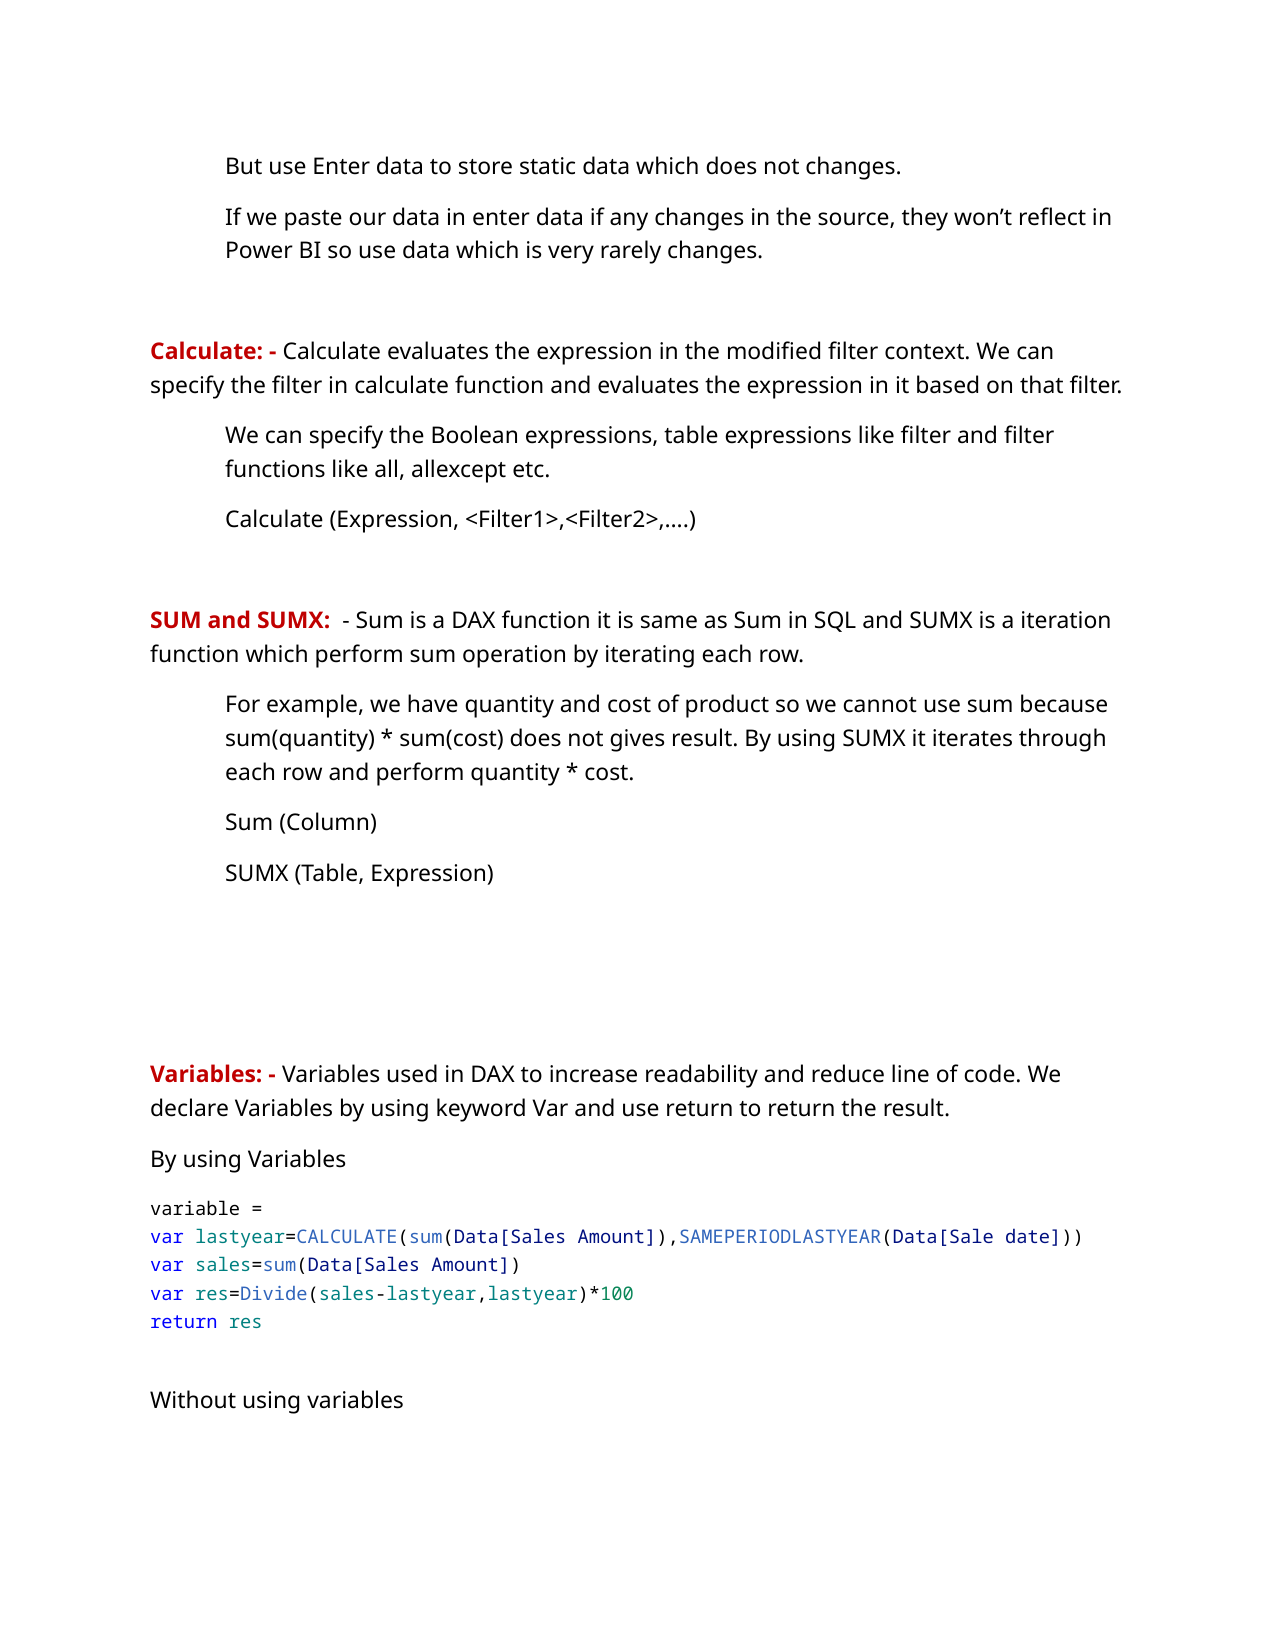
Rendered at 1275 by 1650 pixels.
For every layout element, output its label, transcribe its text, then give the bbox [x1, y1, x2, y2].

text var res=Divide(sales-lastyear,lastyear)*100 [150, 1277, 1125, 1305]
text var lastyear=CALCULATE(sum(Data[Sales Amount]),SAMEPERIODLASTYEAR(Data[Sale date])) [150, 1221, 1125, 1249]
text If we paste our data in enter data if any changes in the source, they won’t reflect in Power BI so use data which is very rarely changes. [225, 200, 1125, 265]
text Without using variables [150, 1384, 1125, 1415]
text variable = [150, 1193, 1125, 1221]
text Sum (Column) [225, 806, 1125, 837]
text Calculate (Expression, <Filter1>,<Filter2>,….) [225, 503, 1125, 534]
text return res [150, 1305, 1125, 1333]
text Calculate: - Calculate evaluates the expression in the modified filter context. We can specify the filter in calculate function and evaluates the expression in it based on that filter. [150, 335, 1125, 400]
text We can specify the Boolean expressions, table expressions like filter and filter functions like all, allexcept etc. [225, 419, 1125, 484]
text But use Enter data to store static data which does not changes. [225, 150, 1125, 181]
text SUM and SUMX: - Sum is a DAX function it is same as Sum in SQL and SUMX is a iteration function which perform sum operation by iterating each row. [150, 604, 1125, 669]
text var sales=sum(Data[Sales Amount]) [150, 1249, 1125, 1277]
text Variables: - Variables used in DAX to increase readability and reduce line of code. We declare Variables by using keyword Var and use return to return the result. [150, 1058, 1125, 1123]
text By using Variables [150, 1142, 1125, 1174]
text For example, we have quantity and cost of product so we cannot use sum because sum(quantity) * sum(cost) does not gives result. By using SUMX it iterates through each row and perform quantity * cost. [225, 688, 1125, 787]
text SUMX (Table, Expression) [225, 857, 1125, 888]
